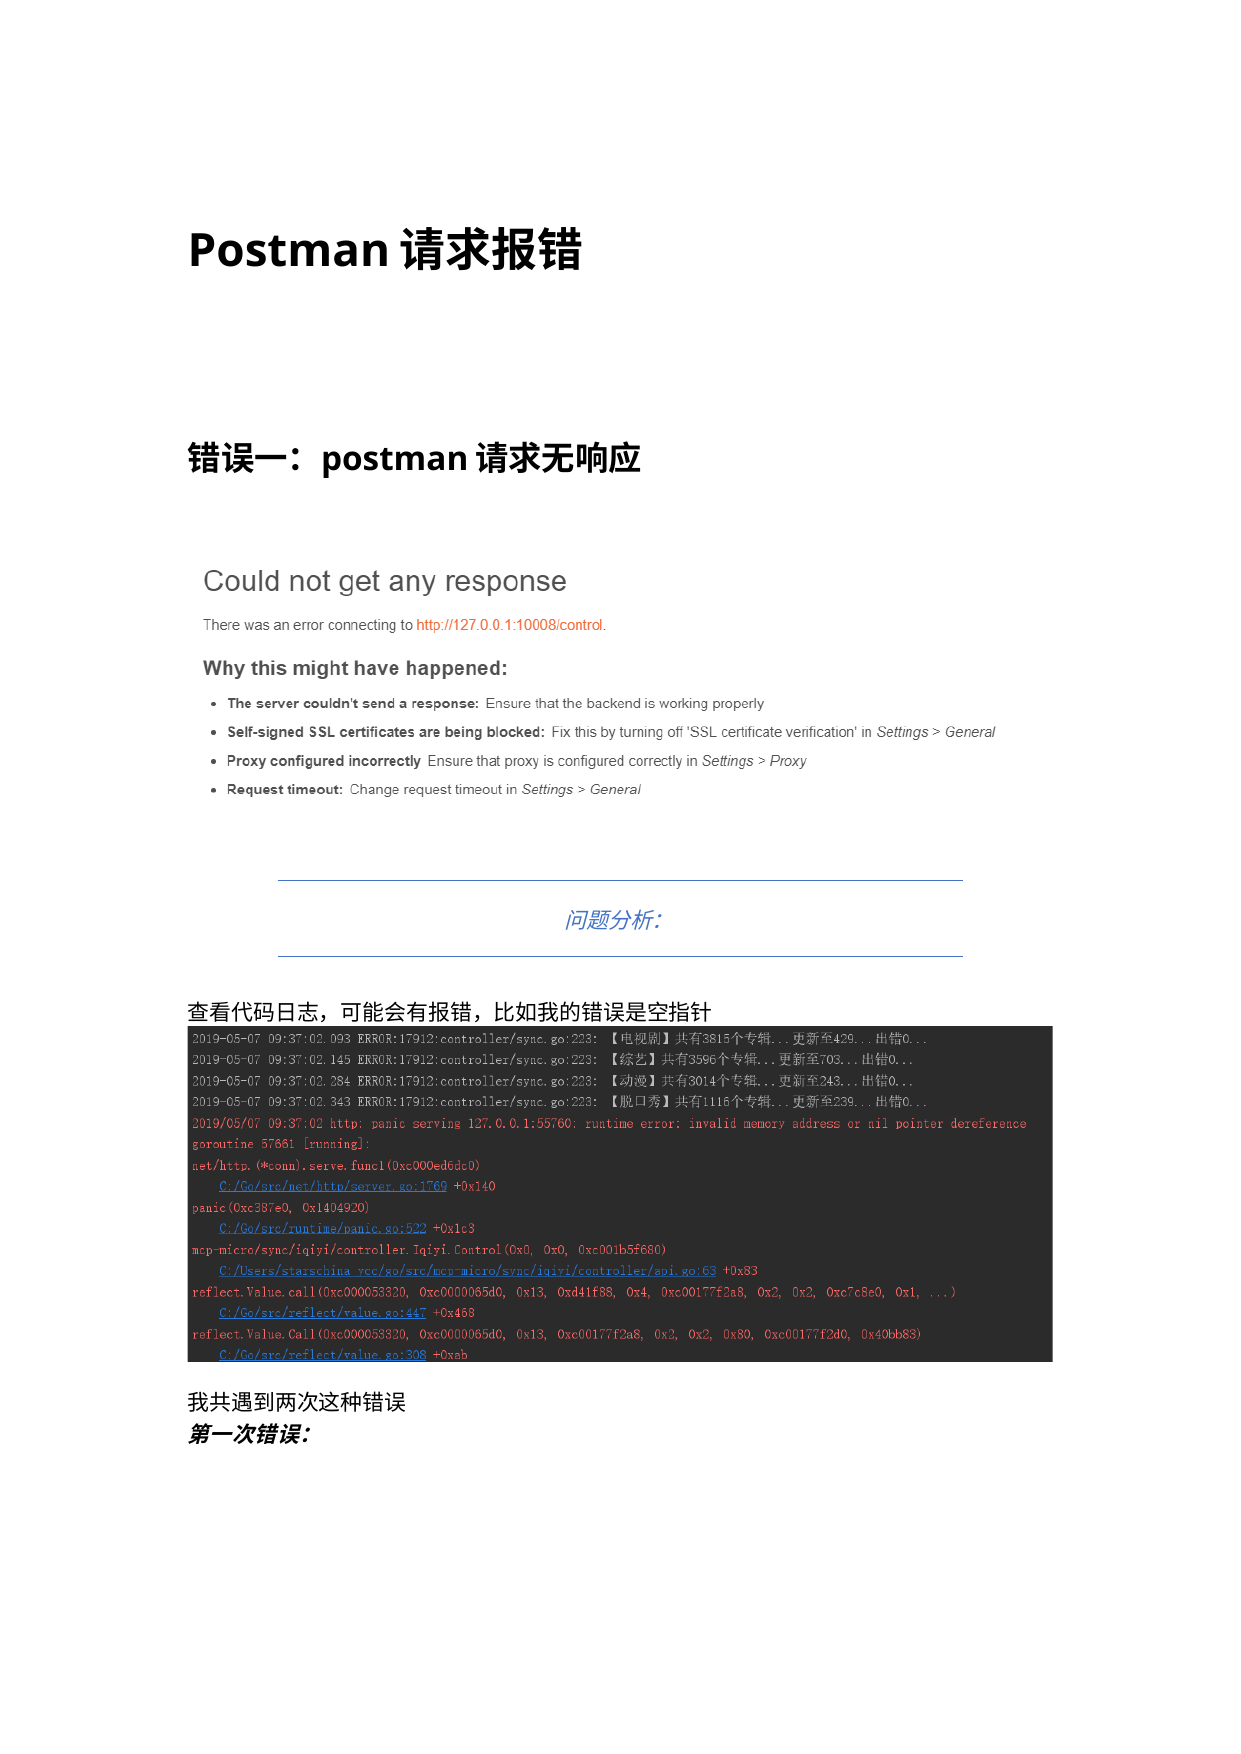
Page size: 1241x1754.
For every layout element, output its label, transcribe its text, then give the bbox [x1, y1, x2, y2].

subtitle 错误一：postman请求无响应 [187, 423, 1053, 488]
subtitle Postman请求报错 [187, 197, 1053, 295]
text 问题分析： [277, 881, 963, 957]
text 查看代码日志，可能会有报错，比如我的错误是空指针 [187, 994, 1053, 1026]
picture [187, 1026, 1053, 1362]
text 第一次错误： [187, 1417, 1053, 1449]
picture [187, 550, 1053, 815]
text 我共遇到两次这种错误 [187, 1384, 1053, 1417]
